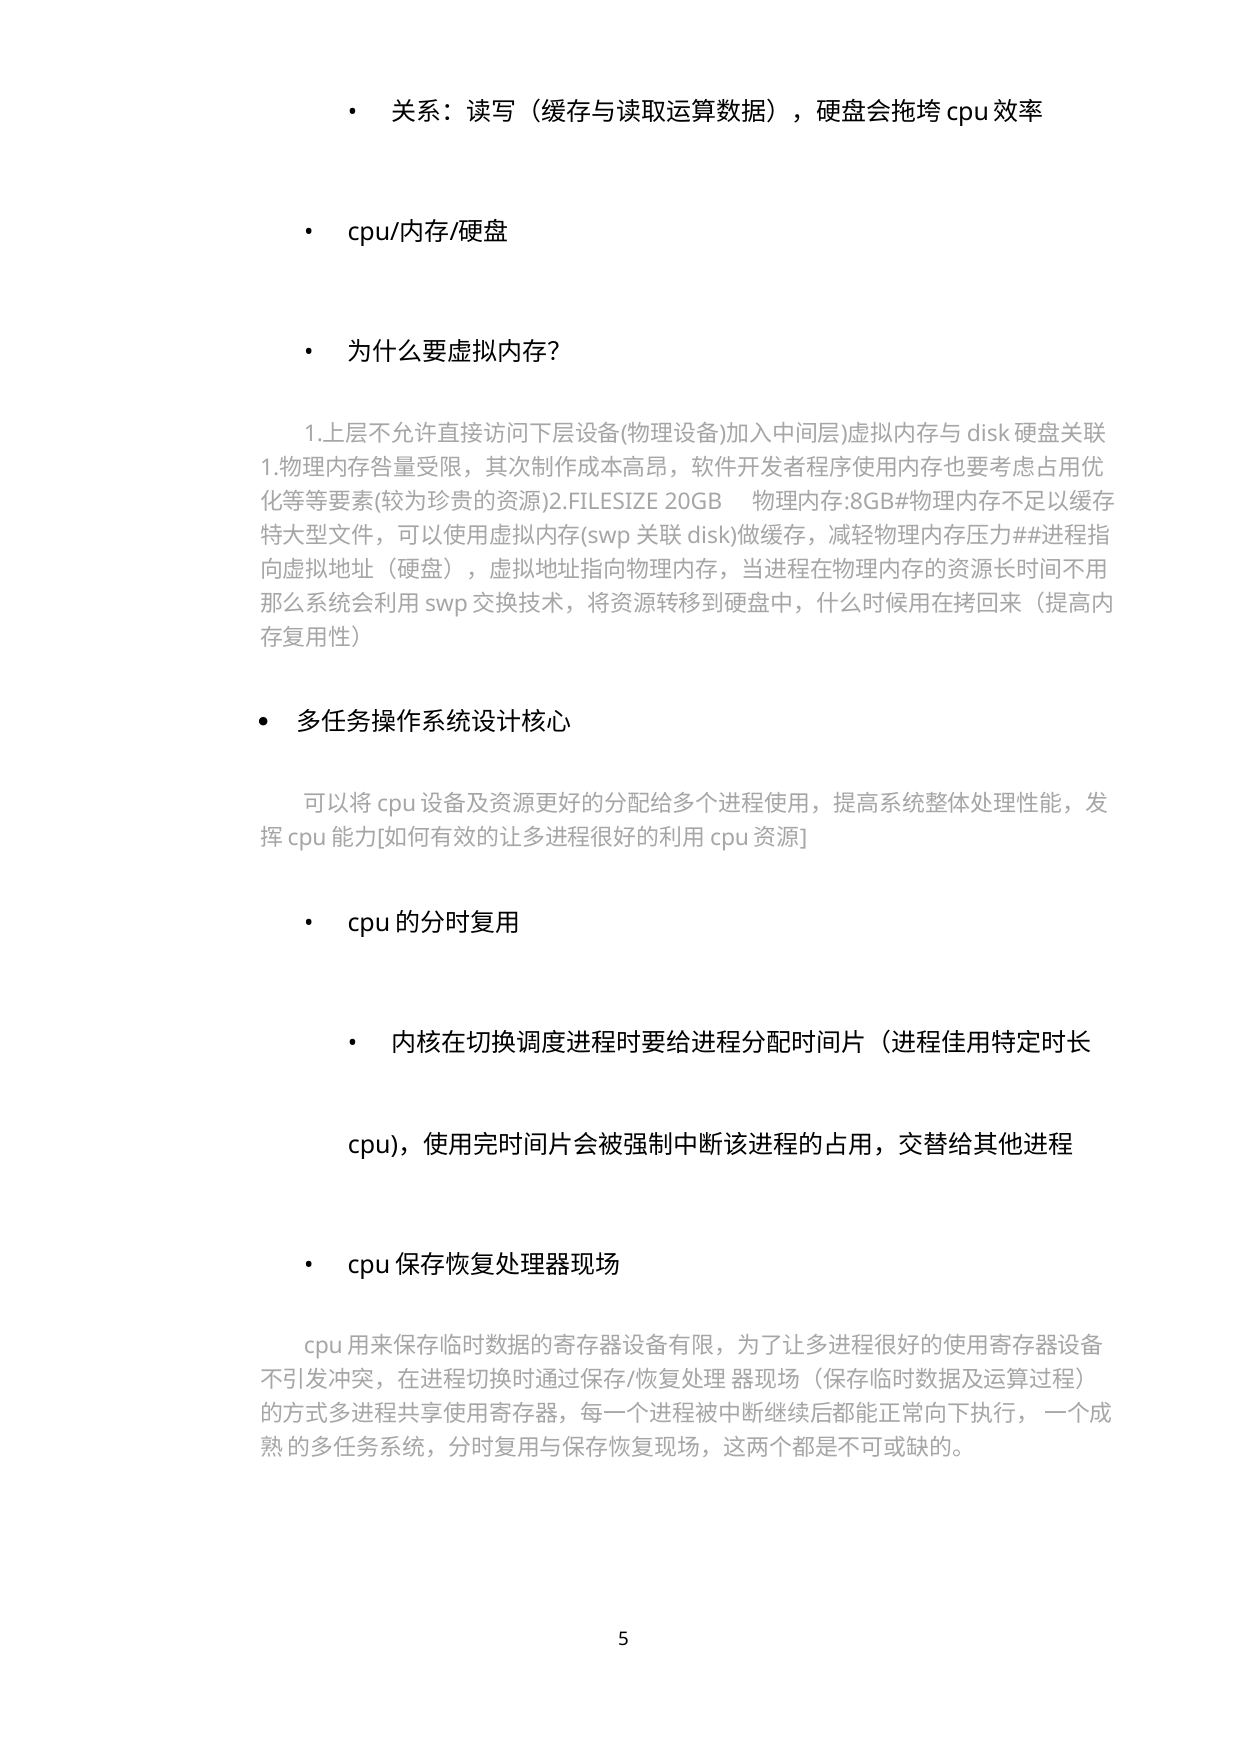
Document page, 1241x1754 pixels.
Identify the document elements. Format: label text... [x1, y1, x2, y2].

text • 为什么要虚拟内存？ [304, 316, 1118, 384]
text 可以将cpu设备及资源更好的分配给多个进程使用，提高系统整体处理性能，发挥cpu能力[如何有效的让多进程很好的利用cpu资源] [260, 784, 1118, 852]
text • 关系：读写（缓存与读取运算数据），硬盘会拖垮cpu效率 [348, 76, 1118, 144]
text • 内核在切换调度进程时要给进程分配时间片（进程佳用特定时长cpu)，使用完时间片会被强制中断该进程的占用，交替给其他进程 [348, 1006, 1118, 1176]
text • cpu/内存/硬盘 [304, 196, 1118, 264]
text • cpu的分时复用 [304, 886, 1118, 954]
list 多任务操作系统设计核心 [259, 686, 1118, 754]
text • cpu保存恢复处理器现场 [304, 1228, 1118, 1296]
text cpu用来保存临时数据的寄存器设备有限，为了让多进程很好的使用寄存器设备不引发冲突，在进程切换时通过保存/恢复处理 器现场（保存临时数据及运算过程）的方式多进程共享使用寄存器，每一个进程被中断继续后都能正常向下执行， 一个成熟 的多任务系统，分时复用与保存恢复现场，这两个都是不可或缺的。 [260, 1327, 1118, 1463]
text 1.上层不允许直接访问下层设备(物理设备)加入中间层) [260, 414, 1118, 652]
